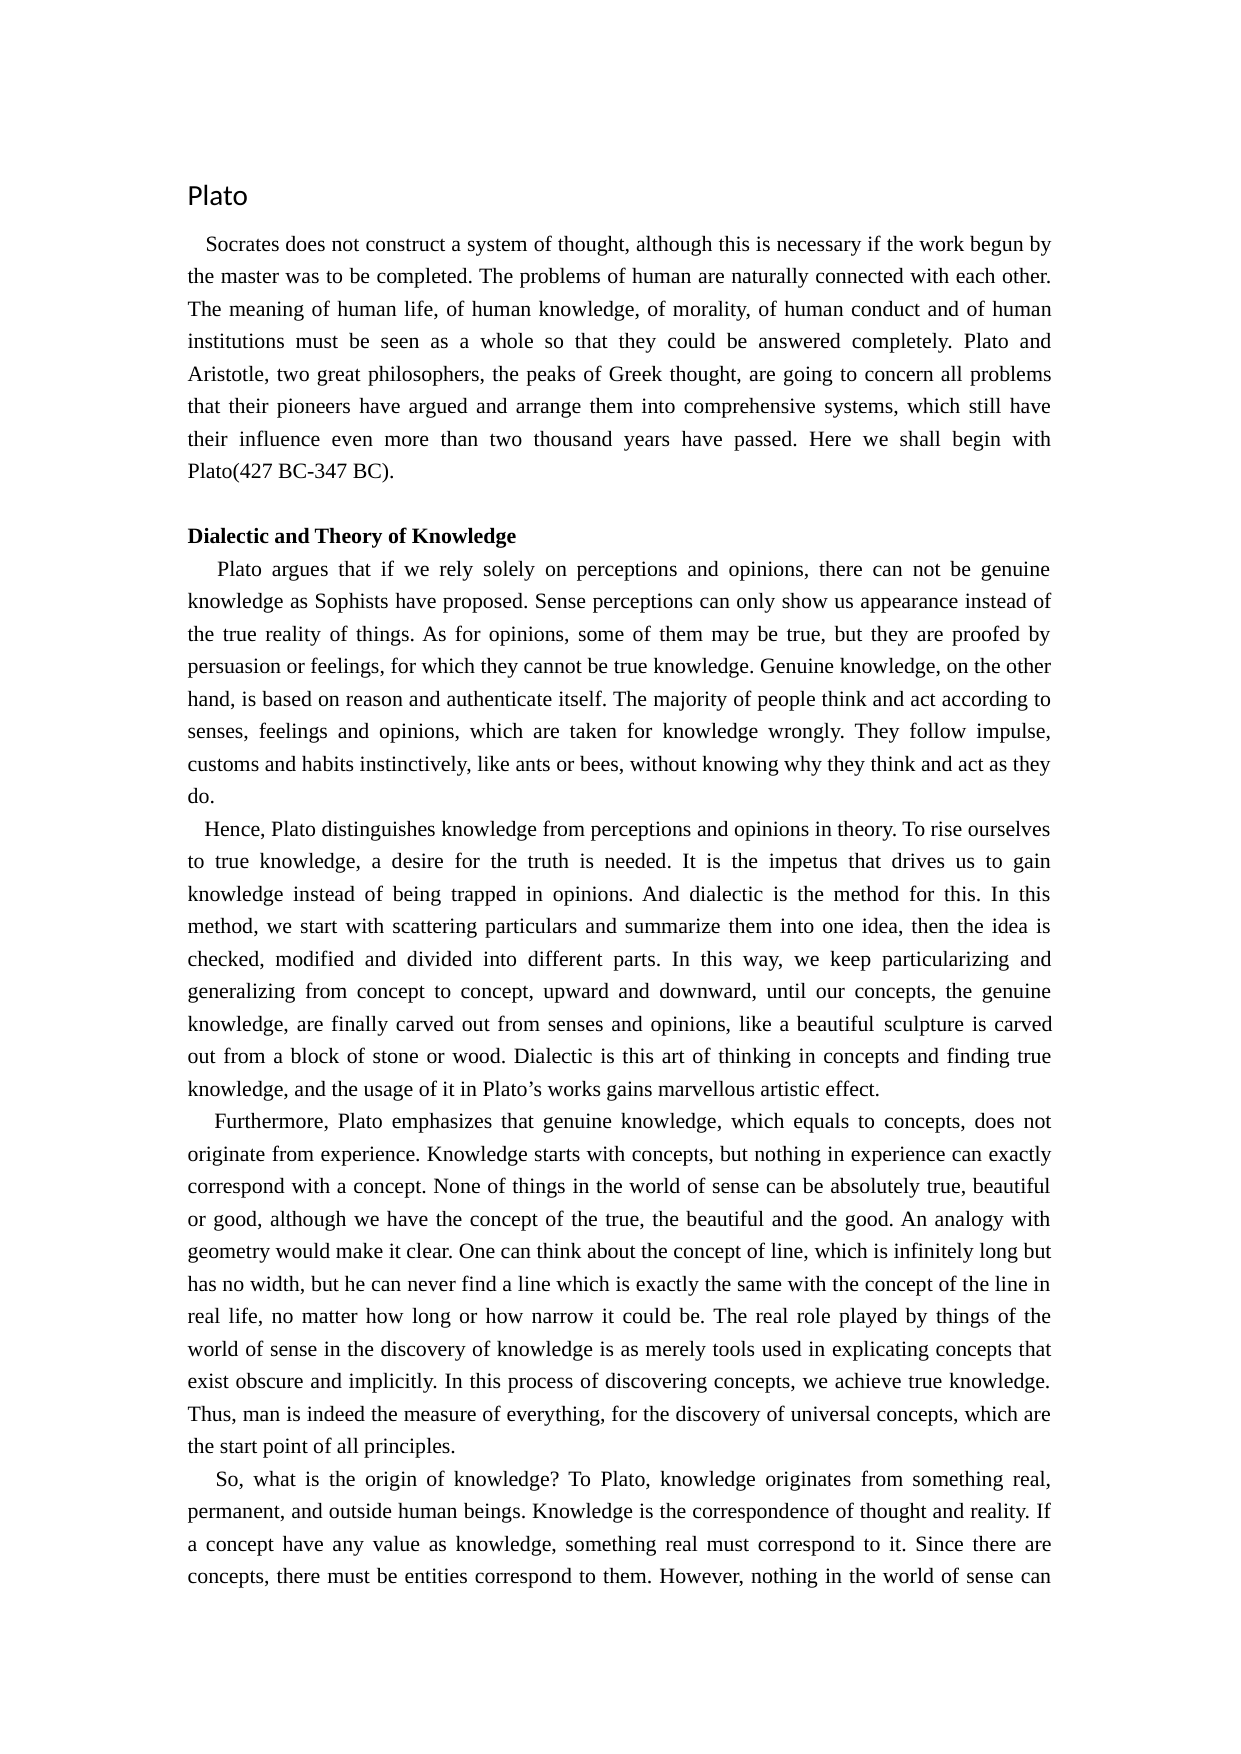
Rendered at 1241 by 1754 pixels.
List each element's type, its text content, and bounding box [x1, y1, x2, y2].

text Plato [187, 162, 1053, 227]
text Plato argues that if we rely solely on perceptions and opinions, there can not be genuine knowledge as Sophists have proposed. Sense perceptions can only show us appearance instead of the true reality of things. As for opinions, some of them may be true, but they are proofed by persuasion or feelings, for which they cannot be true knowledge. Genuine knowledge, on the other hand, is based on reason and authenticate itself. The majority of people think and act according to senses, feelings and opinions, which are taken for knowledge wrongly. They follow impulse, customs and habits instinctively, like ants or bees, without knowing why they think and act as they do. [187, 552, 1053, 812]
text Socrates does not construct a system of thought, although this is necessary if the work begun by the master was to be completed. The problems of human are naturally connected with each other. The meaning of human life, of human knowledge, of morality, of human conduct and of human institutions must be seen as a whole so that they could be answered completely. Plato and Aristotle, two great philosophers, the peaks of Greek thought, are going to concern all problems that their pioneers have argued and arrange them into comprehensive systems, which still have their influence even more than two thousand years have passed. Here we shall begin with Plato(427 BC-347 BC). [187, 227, 1053, 487]
text Dialectic and Theory of Knowledge [187, 519, 1053, 552]
text Hence, Plato distinguishes knowledge from perceptions and opinions in theory. To rise ourselves to true knowledge, a desire for the truth is needed. It is the impetus that drives us to gain knowledge instead of being trapped in opinions. And dialectic is the method for this. In this method, we start with scattering particulars and summarize them into one idea, then the idea is checked, modified and divided into different parts. In this way, we keep particularizing and generalizing from concept to concept, upward and downward, until our concepts, the genuine knowledge, are finally carved out from senses and opinions, like a beautiful sculpture is carved out from a block of stone or wood. Dialectic is this art of thinking in concepts and finding true knowledge, and the usage of it in Plato’s works gains marvellous artistic effect. [187, 812, 1053, 1104]
text Furthermore, Plato emphasizes that genuine knowledge, which equals to concepts, does not originate from experience. Knowledge starts with concepts, but nothing in experience can exactly correspond with a concept. None of things in the world of sense can be absolutely true, beautiful or good, although we have the concept of the true, the beautiful and the good. An analogy with geometry would make it clear. One can think about the concept of line, which is infinitely long but has no width, but he can never find a line which is exactly the same with the concept of the line in real life, no matter how long or how narrow it could be. The real role played by things of the world of sense in the discovery of knowledge is as merely tools used in explicating concepts that exist obscure and implicitly. In this process of discovering concepts, we achieve true knowledge. Thus, man is indeed the measure of everything, for the discovery of universal concepts, which are the start point of all principles. [187, 1104, 1053, 1462]
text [187, 1462, 1053, 1592]
